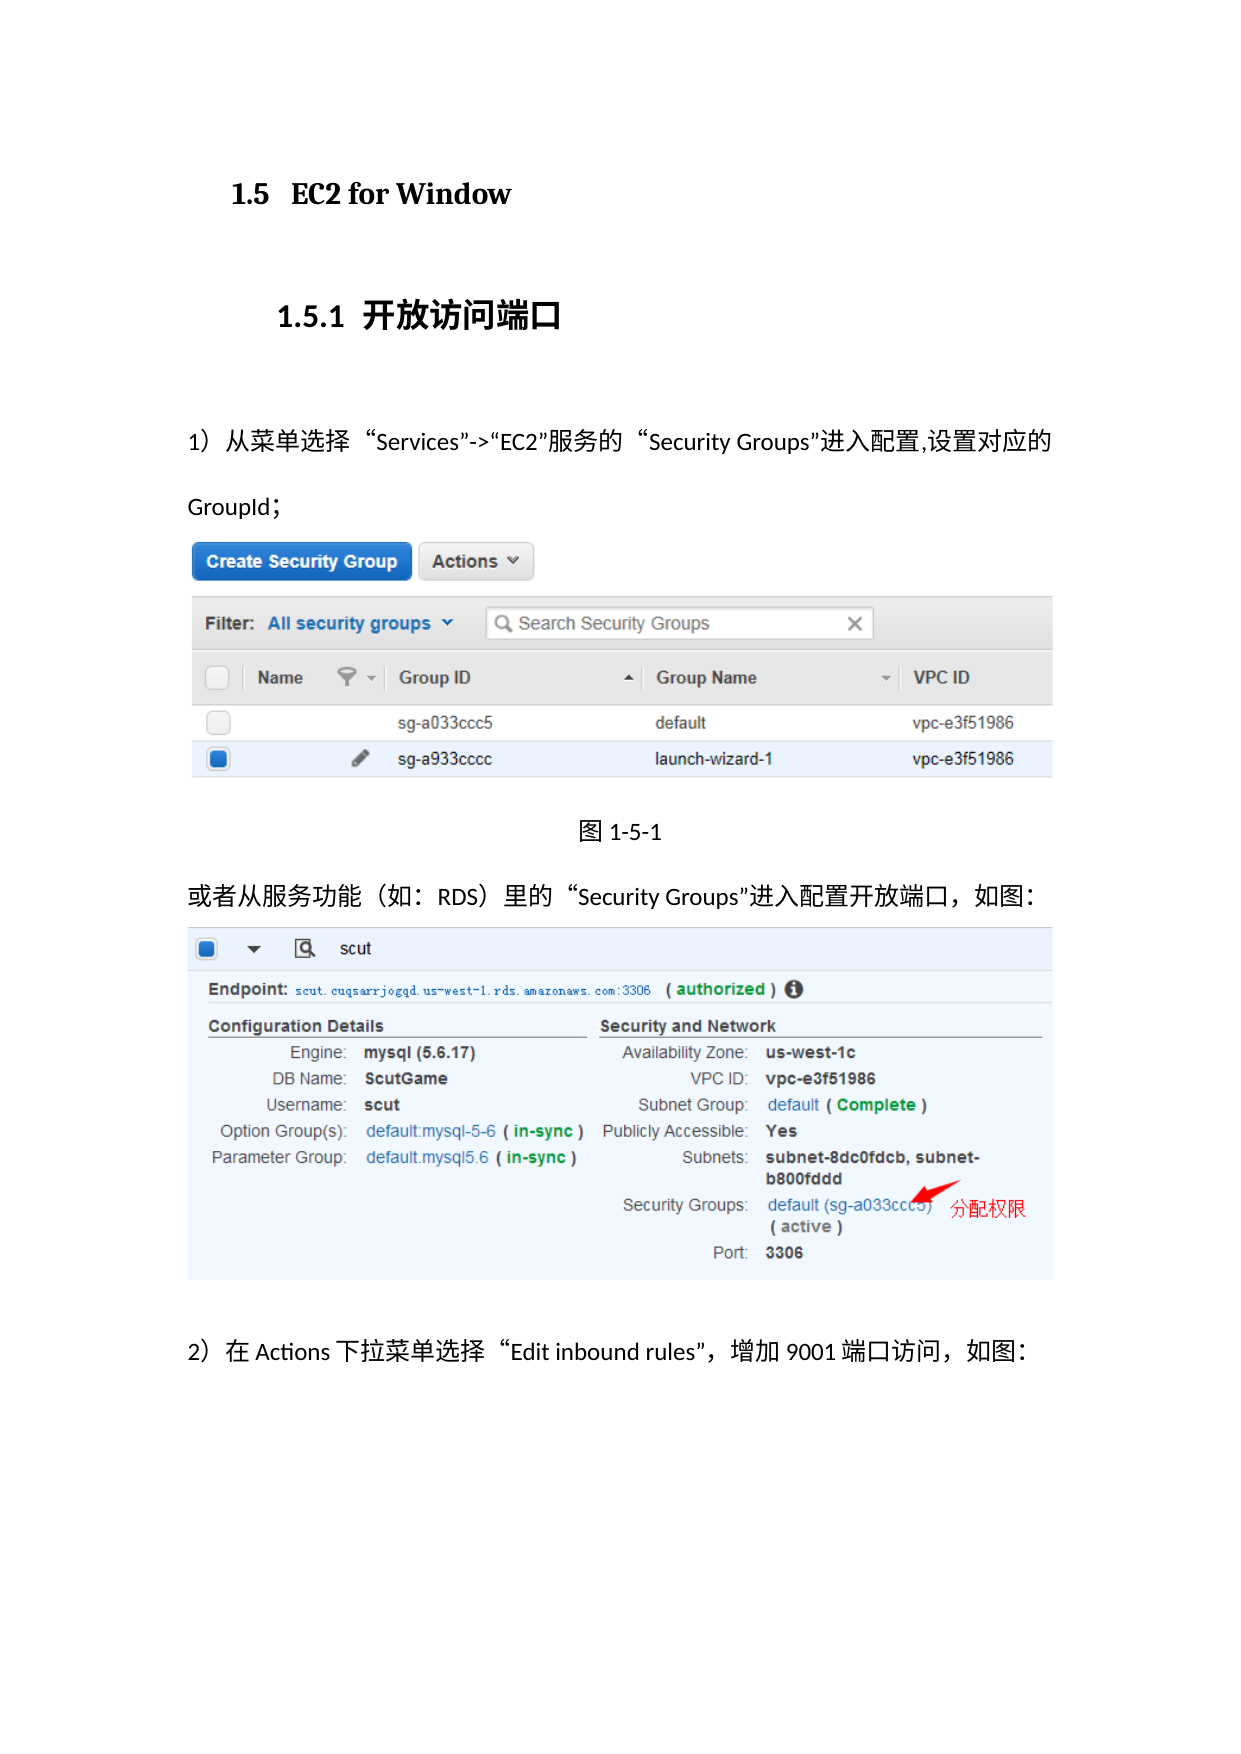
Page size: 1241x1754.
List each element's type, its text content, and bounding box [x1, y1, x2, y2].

text 图1-5-1 [187, 797, 1053, 862]
text 1）从菜单选择“Services”->“EC2”服务的“Security Groups”进入配置,设置对应的GroupId； [187, 407, 1053, 537]
text 2）在Actions下拉菜单选择“Edit inbound rules”，增加9001端口访问，如图： [187, 1317, 1053, 1382]
subtitle EC2 for Window [232, 162, 1053, 227]
text 或者从服务功能（如：RDS）里的“Security Groups”进入配置开放端口，如图： [187, 862, 1053, 927]
picture [187, 537, 1053, 788]
subtitle 开放访问端口 [276, 280, 1053, 345]
picture [187, 927, 1053, 1280]
